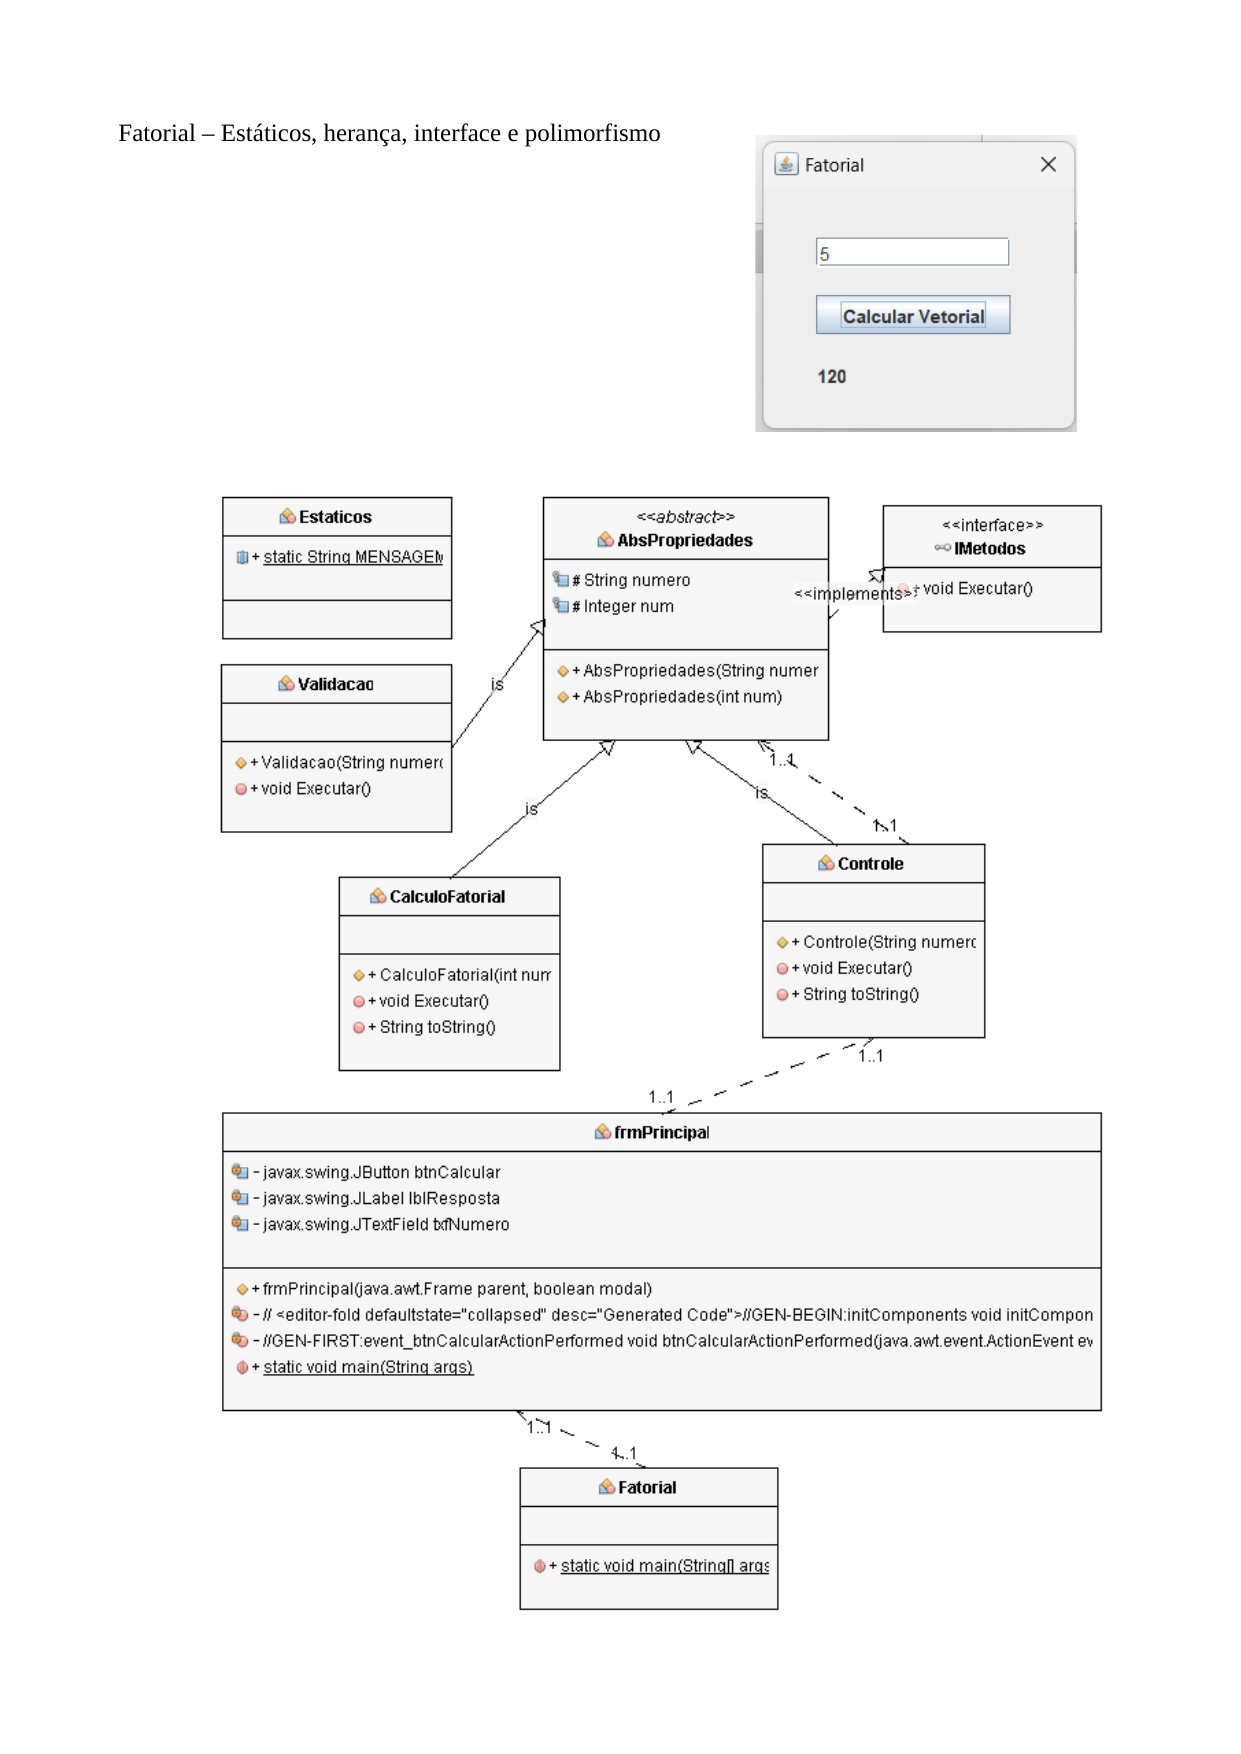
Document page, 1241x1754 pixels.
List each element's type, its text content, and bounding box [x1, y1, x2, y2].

picture [136, 471, 1109, 1617]
text Fatorial – Estáticos, herança, interface e polimorfismo [118, 118, 1122, 147]
picture [755, 135, 1078, 432]
